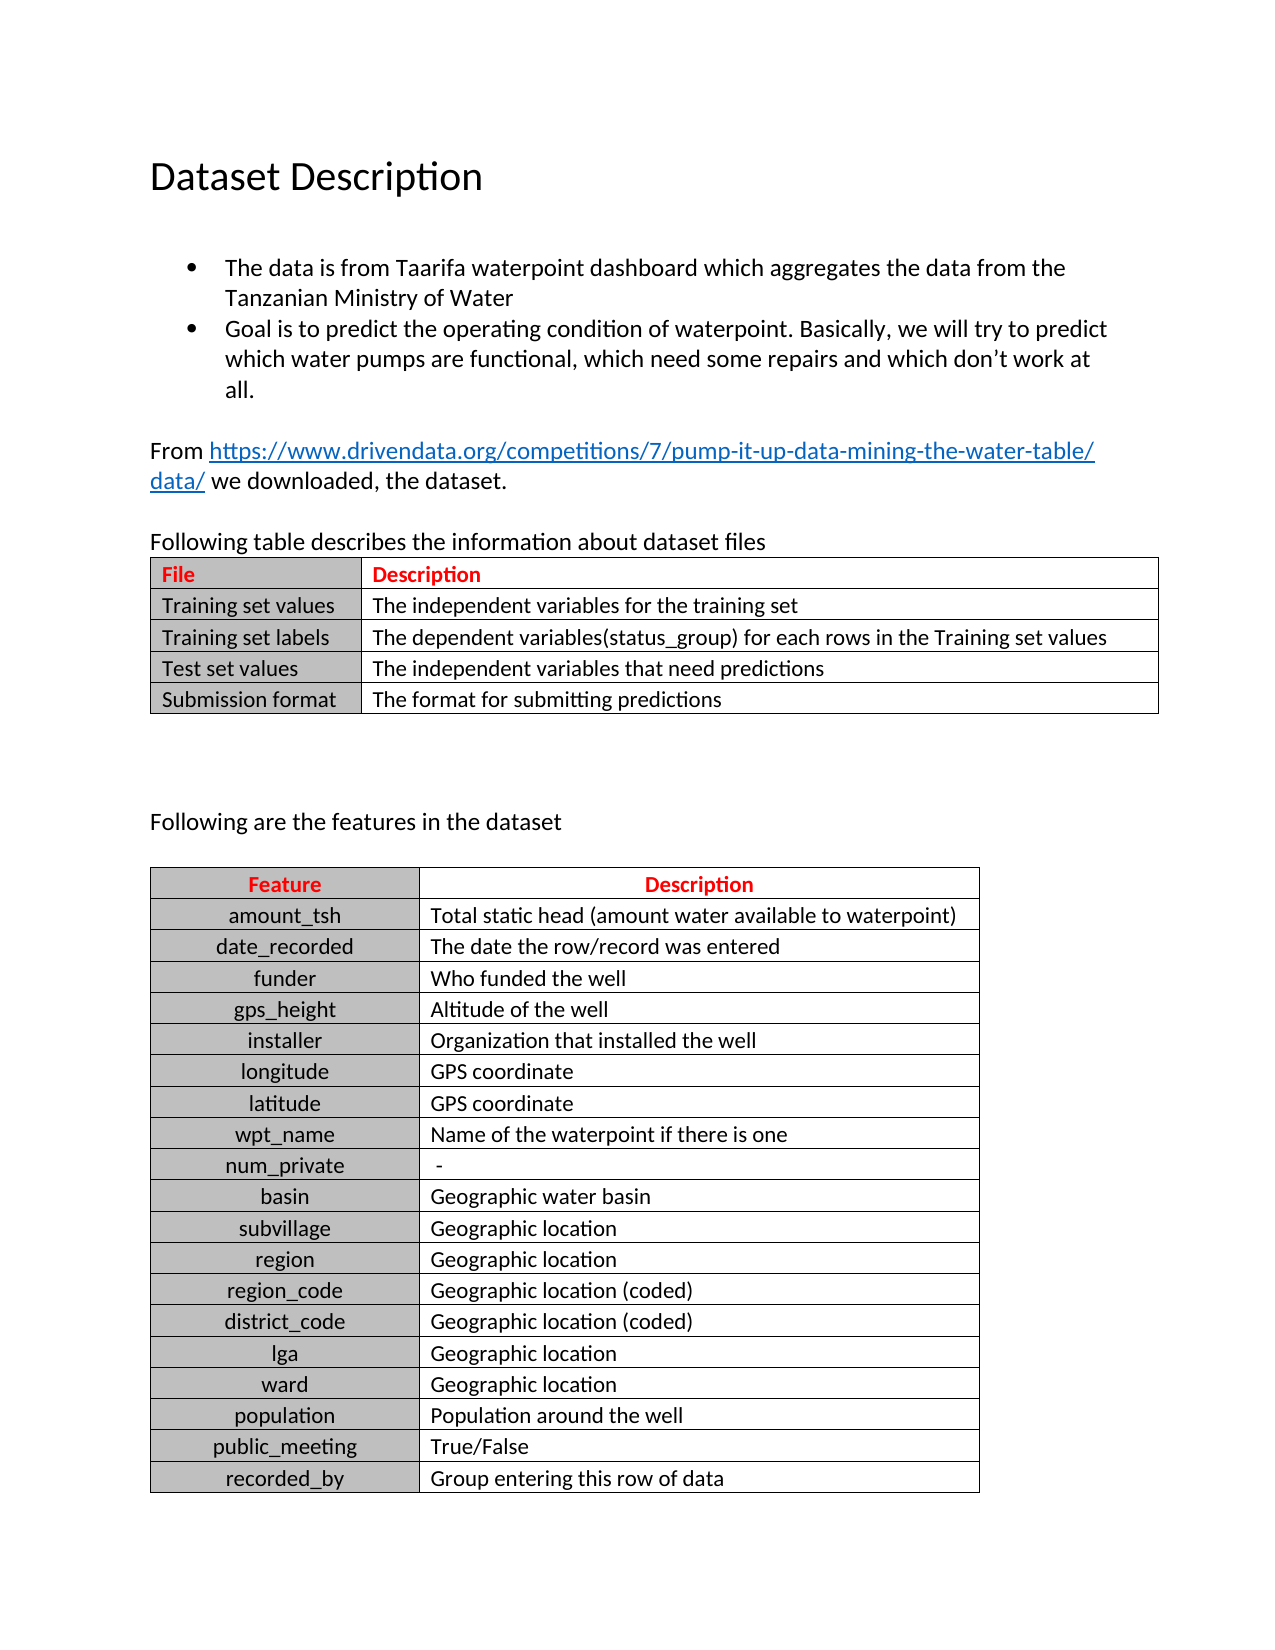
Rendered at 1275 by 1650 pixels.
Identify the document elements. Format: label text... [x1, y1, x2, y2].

table_cell ward [151, 1368, 419, 1398]
table_cell installer [151, 1024, 419, 1054]
table_cell region_code [151, 1274, 419, 1304]
table_cell date_recorded [151, 930, 419, 961]
table_cell The date the row/record was entered [420, 930, 979, 961]
table_cell The dependent variables(status_group) for each rows in the Training set values [362, 620, 1158, 651]
table_cell Who funded the well [420, 962, 979, 992]
table_cell The format for submitting predictions [362, 683, 1158, 713]
table_cell Altitude of the well [420, 993, 979, 1023]
table_cell lga [151, 1337, 419, 1367]
table_header Description [362, 558, 1158, 588]
table_cell gps_height [151, 993, 419, 1023]
table_cell Geographic location (coded) [420, 1274, 979, 1304]
table_cell True/False [420, 1430, 979, 1461]
table_cell funder [151, 962, 419, 992]
table_cell Geographic location [420, 1212, 979, 1242]
table_cell district_code [151, 1305, 419, 1336]
table_cell - [420, 1149, 979, 1179]
table_cell wpt_name [151, 1118, 419, 1148]
table_cell Name of the waterpoint if there is one [420, 1118, 979, 1148]
text Dataset Description [150, 150, 1125, 201]
table_cell Total static head (amount water available to waterpoint) [420, 899, 979, 929]
text From https://www.drivendata.org/competitions/7/pump-it-up-data-mining-the-water-table/data/ we downloaded, the dataset. [150, 435, 1125, 496]
table_cell Submission format [151, 683, 361, 713]
table_cell Geographic location [420, 1243, 979, 1273]
table_cell Geographic location [420, 1337, 979, 1367]
table_cell recorded_by [151, 1462, 419, 1492]
table_header File [151, 558, 361, 588]
table_cell Organization that installed the well [420, 1024, 979, 1054]
table_cell Population around the well [420, 1399, 979, 1429]
table_cell GPS coordinate [420, 1087, 979, 1117]
table_cell region [151, 1243, 419, 1273]
text Following are the features in the dataset [150, 806, 1125, 836]
table_cell Test set values [151, 652, 361, 682]
table_cell Training set values [151, 589, 361, 619]
table_cell The independent variables that need predictions [362, 652, 1158, 682]
list Goal is to predict the operating condition of waterpoint. Basically, we will try to predict which water pumps are functional, which need some repairs and which don’t work at all. [187, 313, 1125, 404]
table_cell Training set labels [151, 620, 361, 651]
table_cell basin [151, 1180, 419, 1211]
table_header Feature [151, 868, 419, 898]
table_cell subvillage [151, 1212, 419, 1242]
table_cell population [151, 1399, 419, 1429]
table_header Description [420, 868, 979, 898]
table_cell num_private [151, 1149, 419, 1179]
table_cell Group entering this row of data [420, 1462, 979, 1492]
table_cell public_meeting [151, 1430, 419, 1461]
table_cell latitude [151, 1087, 419, 1117]
table_cell GPS coordinate [420, 1055, 979, 1086]
table_cell Geographic location [420, 1368, 979, 1398]
table_cell The independent variables for the training set [362, 589, 1158, 619]
table_cell longitude [151, 1055, 419, 1086]
list The data is from Taarifa waterpoint dashboard which aggregates the data from the Tanzanian Ministry of Water [187, 252, 1125, 313]
table_cell Geographic location (coded) [420, 1305, 979, 1336]
table_cell amount_tsh [151, 899, 419, 929]
table_cell Geographic water basin [420, 1180, 979, 1211]
text Following table describes the information about dataset files [150, 526, 1125, 557]
